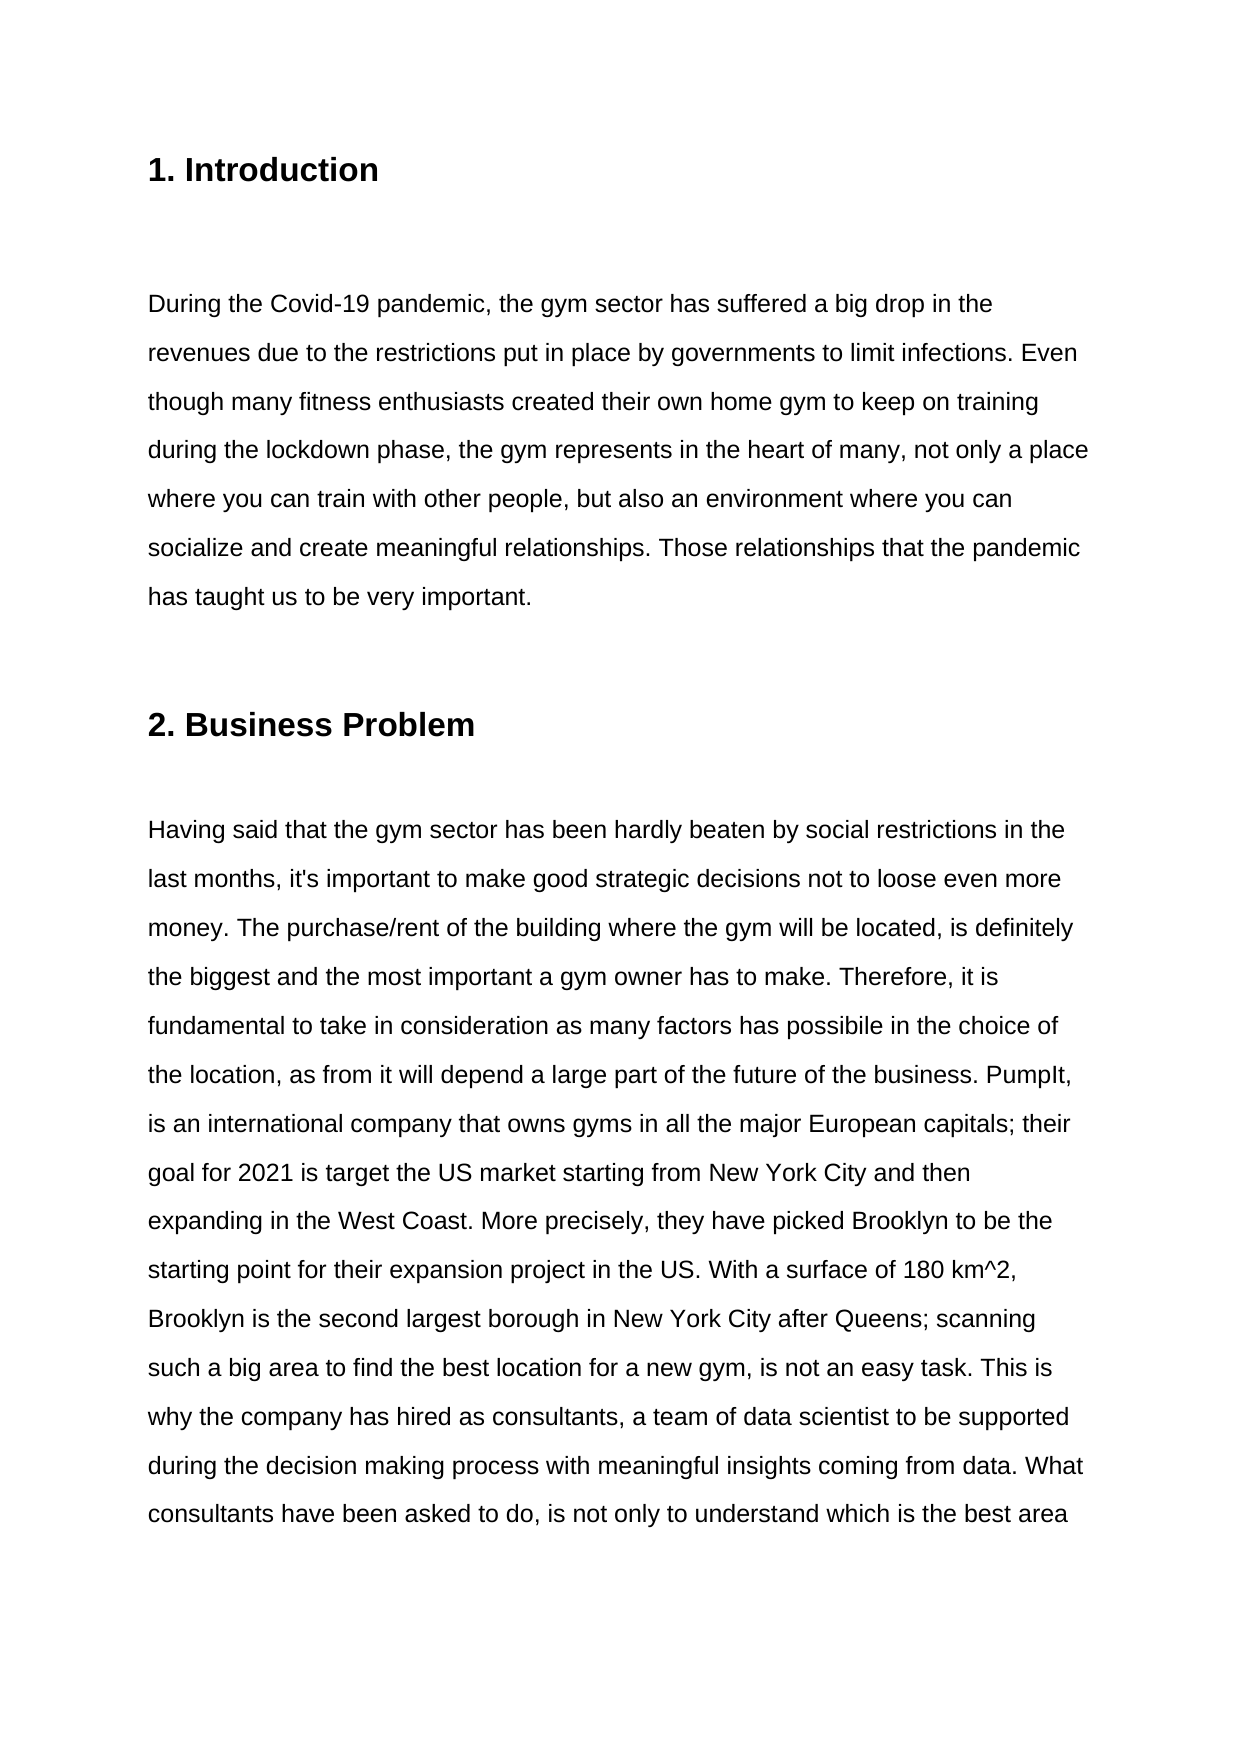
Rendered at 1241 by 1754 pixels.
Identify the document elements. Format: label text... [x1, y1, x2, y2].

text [148, 816, 1092, 1528]
subtitle 1. Introduction [148, 150, 1092, 188]
subtitle 2. Business Problem [148, 705, 1092, 743]
text During the Covid-19 pandemic, the gym sector has suffered a big drop in the revenues due to the restrictions put in place by governments to limit infections. Even though many fitness enthusiasts created their own home gym to keep on training during the lockdown phase, the gym represents in the heart of many, not only a place where you can train with other people, but also an environment where you can socialize and create meaningful relationships. Those relationships that the pandemic has taught us to be very important. [148, 289, 1092, 611]
